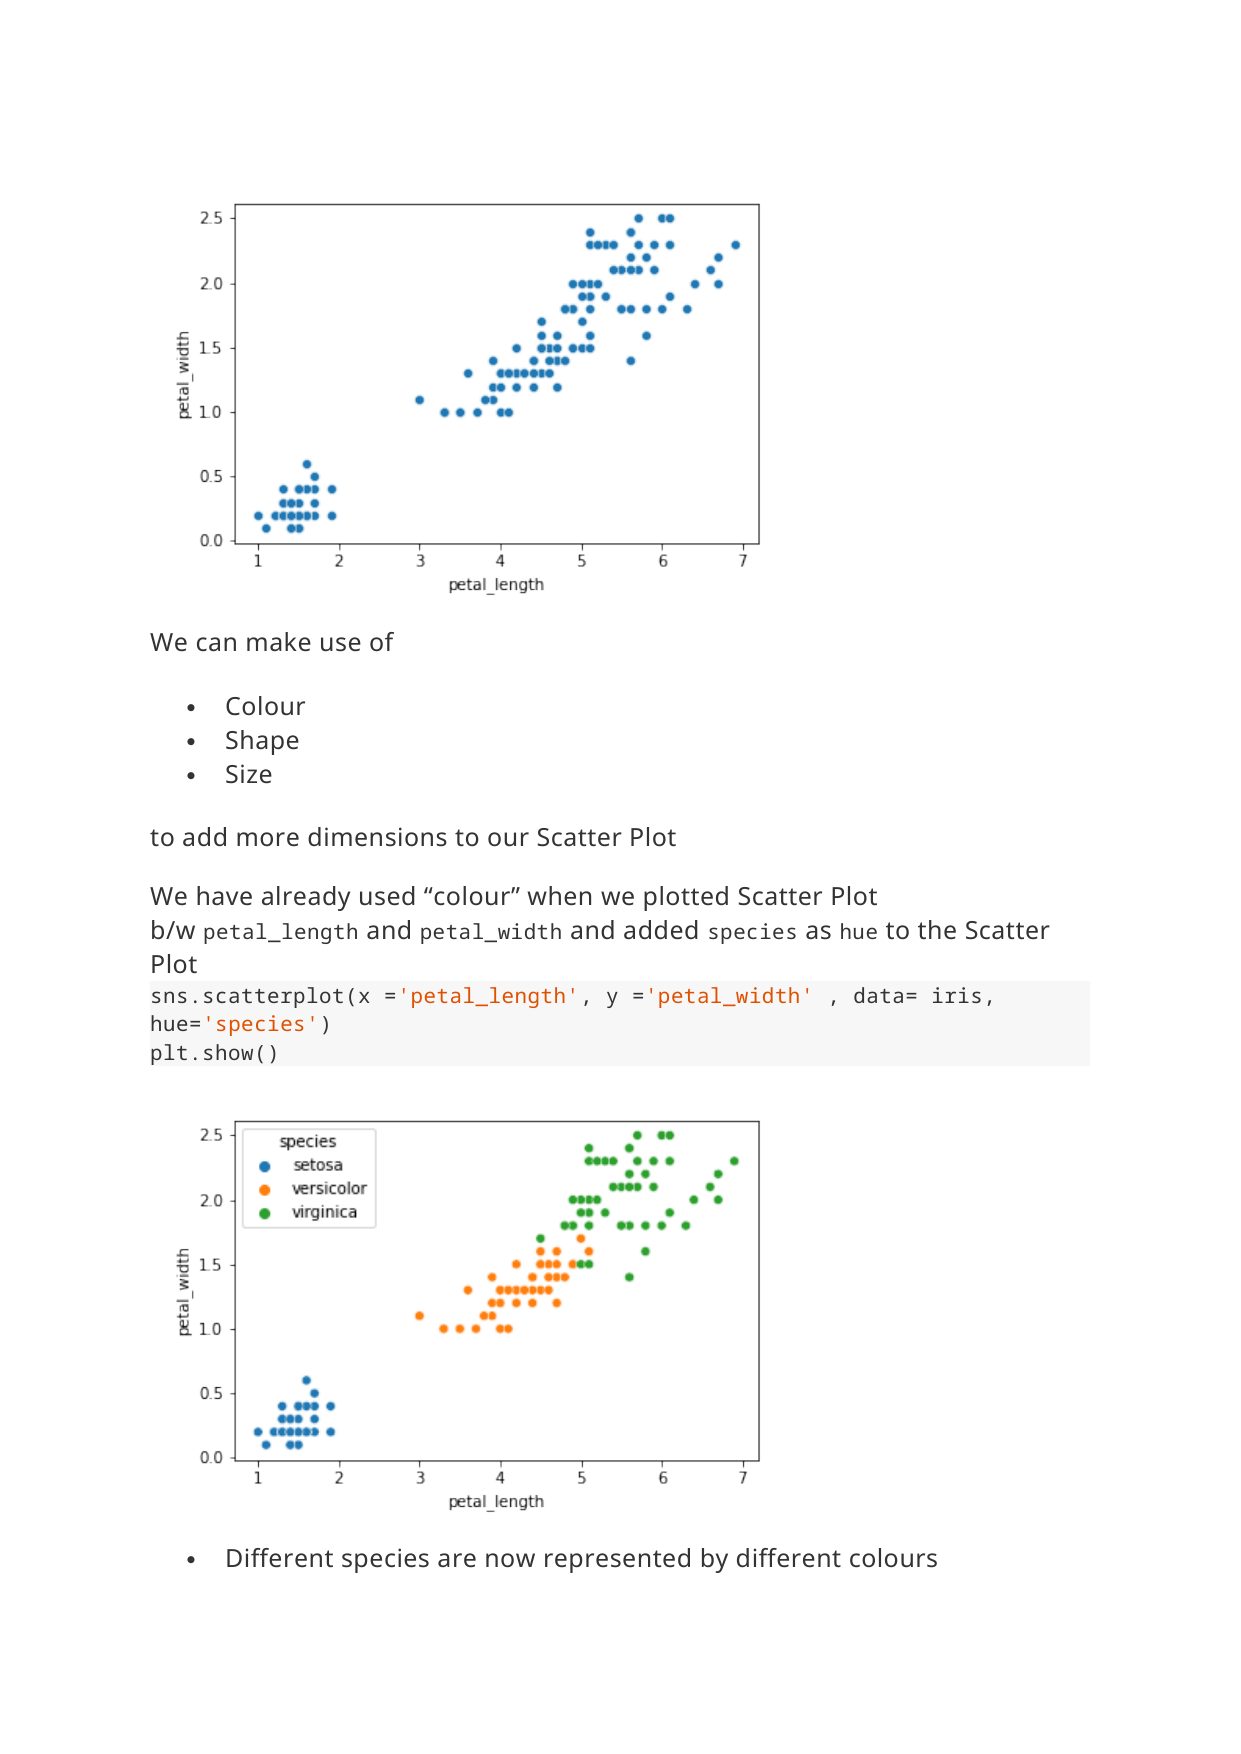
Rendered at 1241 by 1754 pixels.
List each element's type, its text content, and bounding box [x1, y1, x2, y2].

list Different species are now represented by different colours [187, 1541, 1090, 1575]
text We can make use of [150, 625, 1090, 659]
list Shape [187, 722, 1090, 756]
text plt.show() [150, 1038, 1090, 1066]
text sns.scatterplot(x ='petal_length', y ='petal_width' , data= iris, hue='species') [150, 981, 1090, 1038]
picture [150, 1066, 826, 1517]
list Colour [187, 688, 1090, 722]
picture [150, 150, 826, 600]
text We have already used “colour” when we plotted Scatter Plot b/w petal_length and petal_width and added species as hue to the Scatter Plot [150, 879, 1090, 981]
text to add more dimensions to our Scatter Plot [150, 819, 1090, 854]
list Size [187, 756, 1090, 790]
